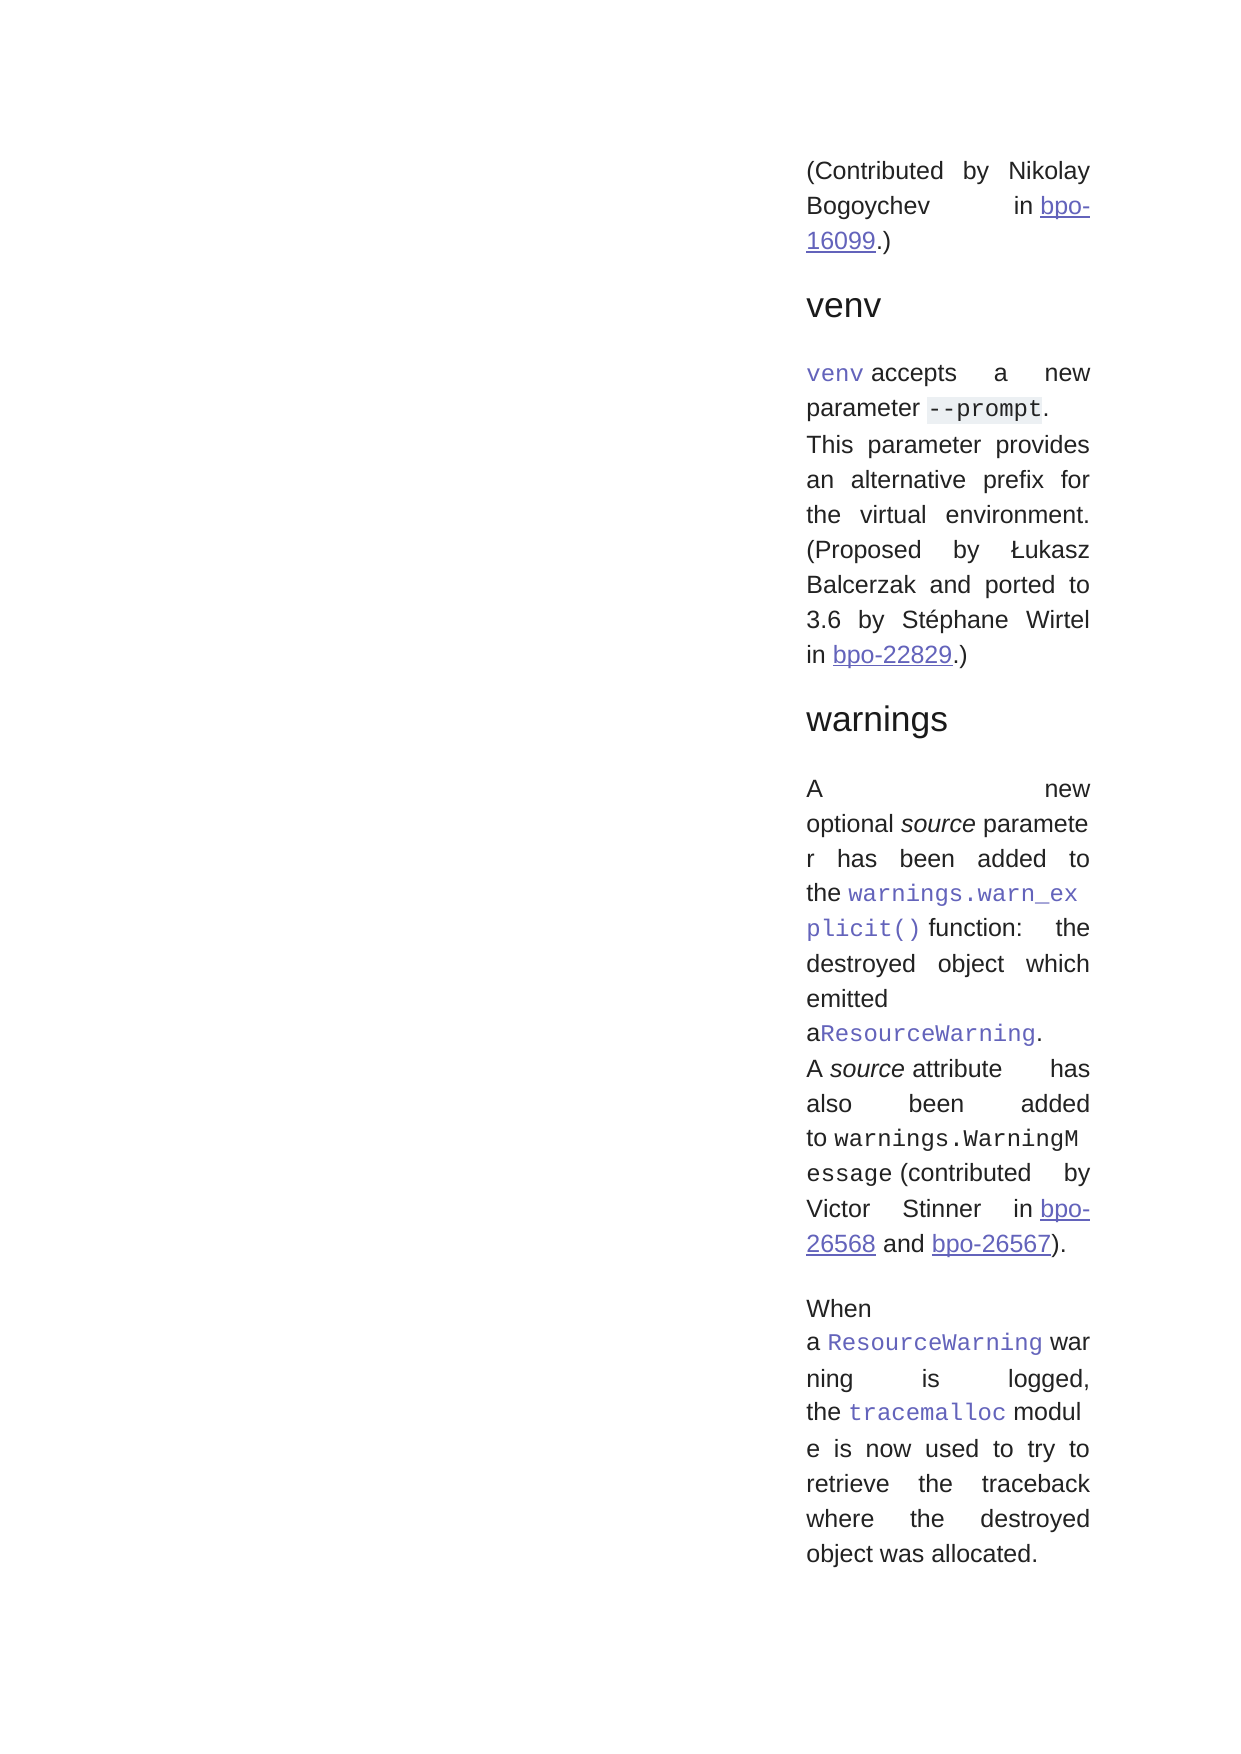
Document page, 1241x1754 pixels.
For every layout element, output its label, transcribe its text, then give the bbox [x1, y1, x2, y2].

text When a ResourceWarning warning is logged, the tracemalloc module is now used to try to retrieve the traceback where the destroyed object was allocated. [806, 1287, 1090, 1567]
text venv accepts a new parameter --prompt. This parameter provides an alternative prefix for the virtual environment. (Proposed by Łukasz Balcerzak and ported to 3.6 by Stéphane Wirtel in bpo-22829.) [806, 354, 1090, 669]
text venv [806, 284, 1090, 325]
text A new optional source parameter has been added to the warnings.warn_explicit() function: the destroyed object which emitted aResourceWarning. A source attribute has also been added to warnings.WarningMessage (contributed by Victor Stinner in bpo-26568 and bpo-26567). [806, 768, 1090, 1258]
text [806, 150, 1090, 255]
text warnings [806, 698, 1090, 739]
